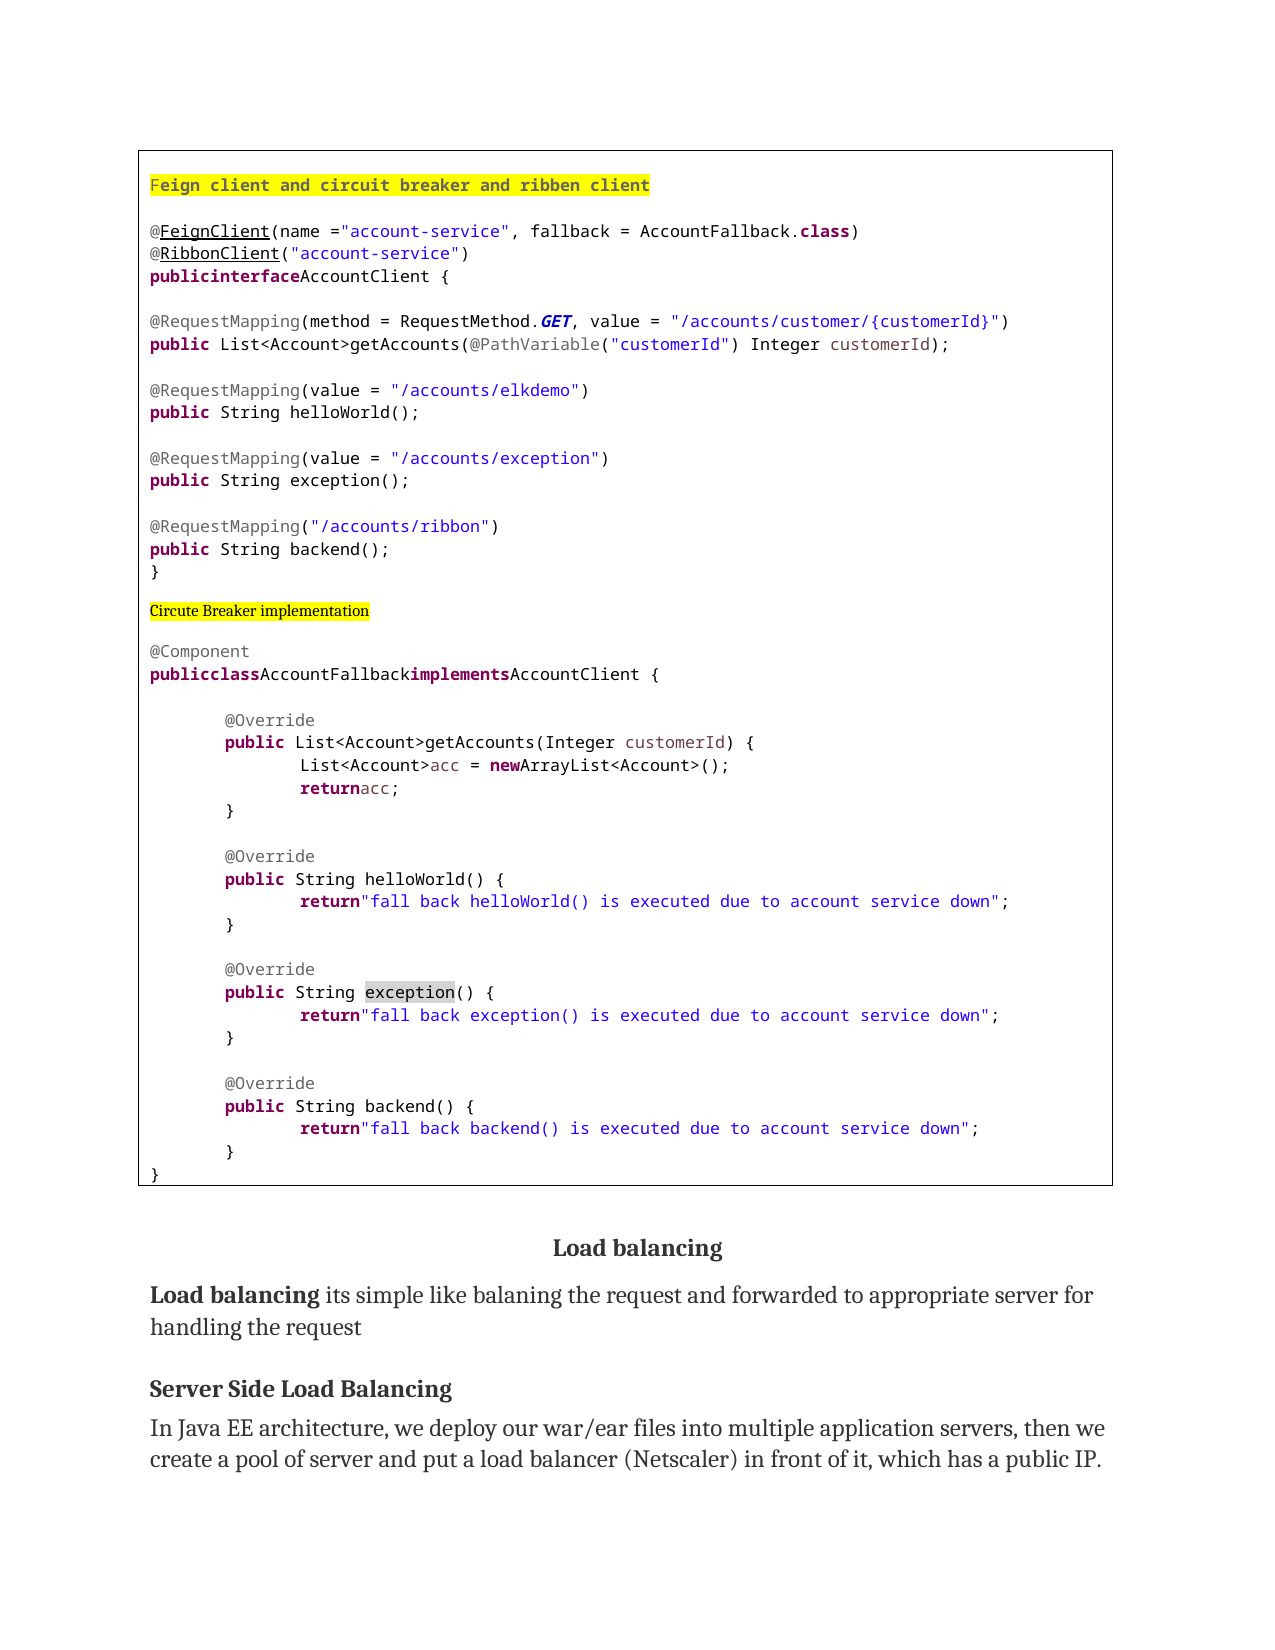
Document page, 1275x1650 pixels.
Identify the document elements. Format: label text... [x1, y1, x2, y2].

text Load balancing [150, 1234, 1125, 1262]
subtitle Server Side Load Balancing [150, 1375, 1125, 1403]
text Load balancing its simple like balaning the request and forwarded to appropriate server for handling the request [150, 1281, 1125, 1341]
